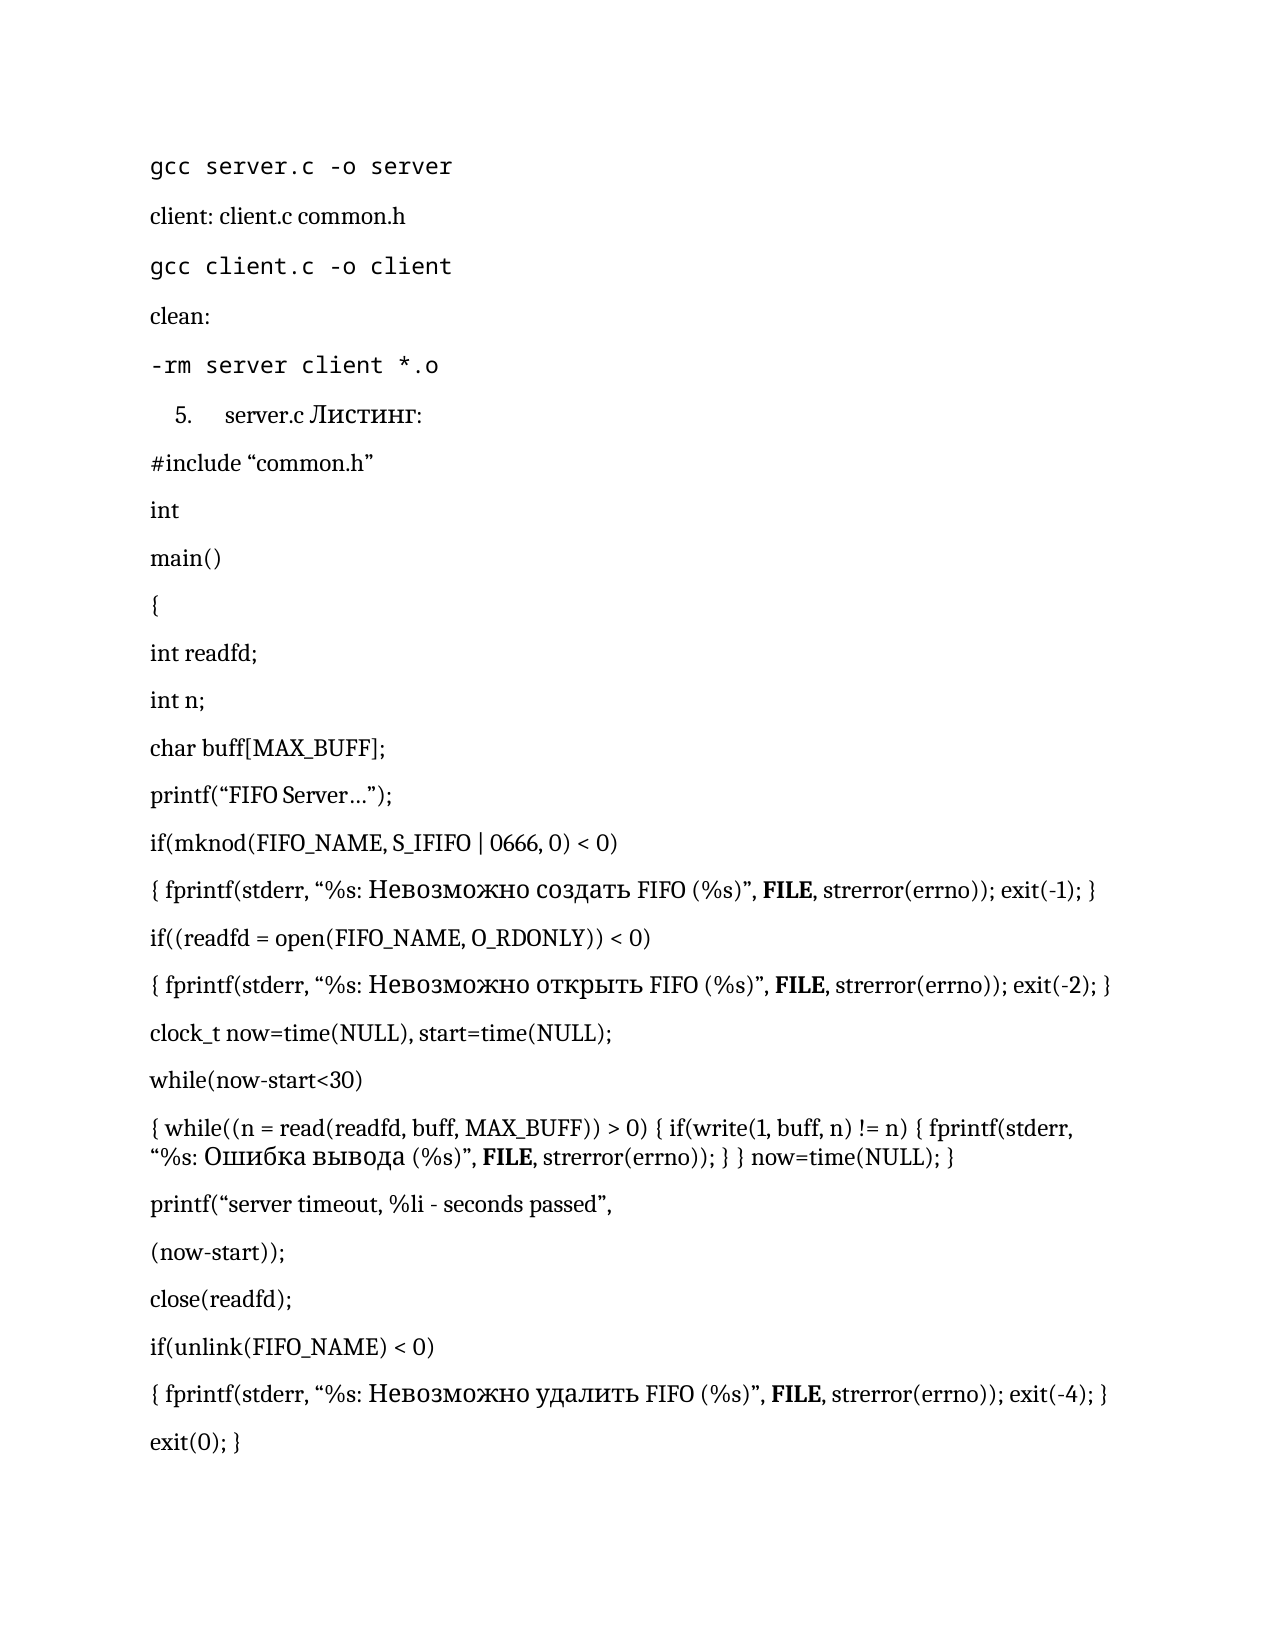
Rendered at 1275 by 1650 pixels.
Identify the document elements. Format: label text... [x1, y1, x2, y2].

text { [150, 591, 1125, 620]
text if(unlink(FIFO_NAME) < 0) [150, 1332, 1125, 1361]
text close(readfd); [150, 1285, 1125, 1314]
text -rm server client *.o [150, 349, 1125, 380]
text int n; [150, 686, 1125, 715]
text printf(“server timeout, %li - seconds passed”, [150, 1190, 1125, 1219]
text exit(0); } [150, 1427, 1125, 1456]
text gcc client.c -o client [150, 249, 1125, 281]
text #include “common.h” [150, 449, 1125, 477]
text { fprintf(stderr, “%s: Невозможно удалить FIFO (%s)”, FILE, strerror(errno)); exit(-4); } [150, 1380, 1125, 1409]
text clock_t now=time(NULL), start=time(NULL); [150, 1019, 1125, 1047]
text client: client.c common.h [150, 202, 1125, 231]
text printf(“FIFO Server…”); [150, 781, 1125, 810]
text if(mknod(FIFO_NAME, S_IFIFO | 0666, 0) < 0) [150, 829, 1125, 857]
text int [150, 496, 1125, 525]
text main() [150, 544, 1125, 572]
text gcc server.c -o server [150, 150, 1125, 181]
text { fprintf(stderr, “%s: Невозможно открыть FIFO (%s)”, FILE, strerror(errno)); exit(-2); } [150, 971, 1125, 1000]
text (now-start)); [150, 1237, 1125, 1266]
text { while((n = read(readfd, buff, MAX_BUFF)) > 0) { if(write(1, buff, n) != n) { fprintf(stderr, “%s: Ошибка вывода (%s)”, FILE, strerror(errno)); } } now=time(NULL); } [150, 1114, 1125, 1171]
text if((readfd = open(FIFO_NAME, O_RDONLY)) < 0) [150, 924, 1125, 952]
text int readfd; [150, 639, 1125, 667]
list server.c Листинг: [175, 401, 1125, 430]
text while(now-start<30) [150, 1066, 1125, 1095]
text char buff[MAX_BUFF]; [150, 734, 1125, 762]
text { fprintf(stderr, “%s: Невозможно создать FIFO (%s)”, FILE, strerror(errno)); exit(-1); } [150, 876, 1125, 905]
text clean: [150, 302, 1125, 330]
